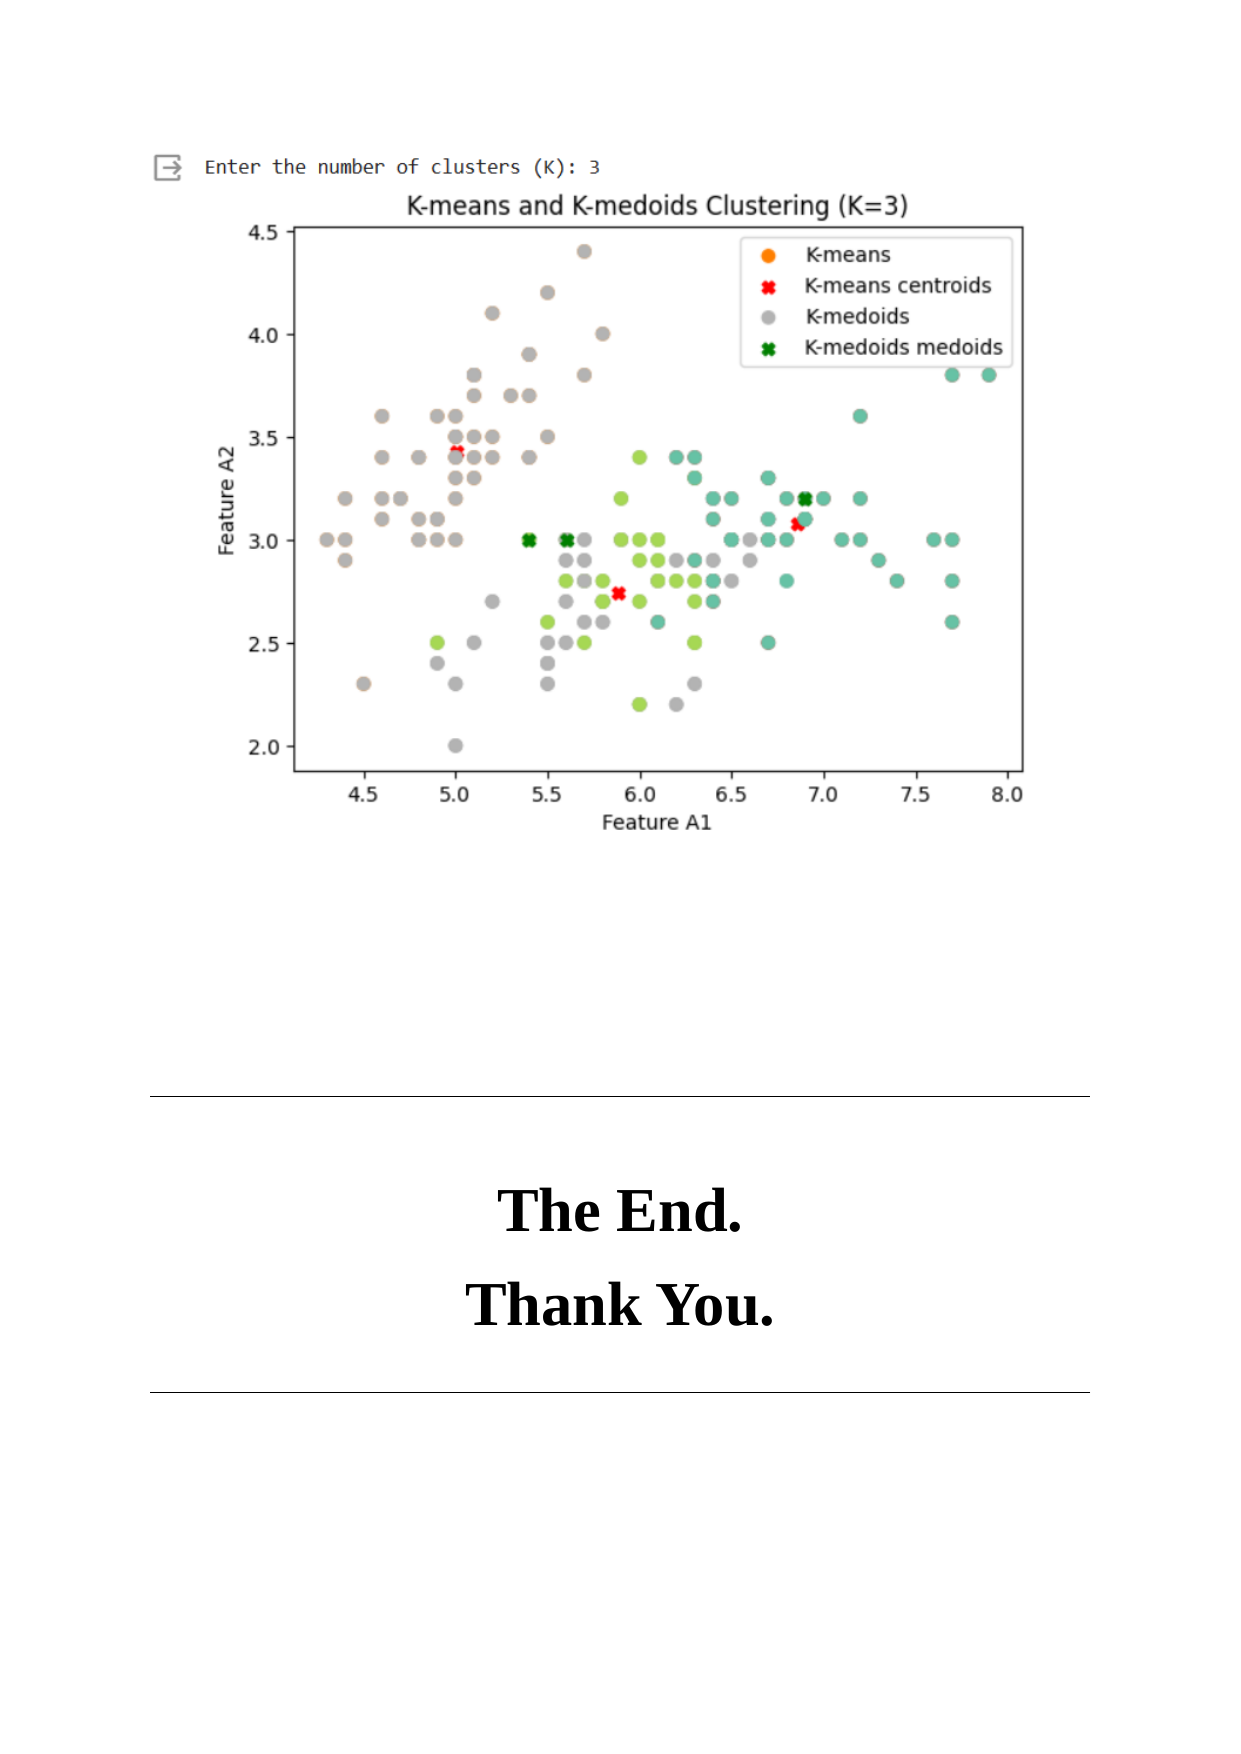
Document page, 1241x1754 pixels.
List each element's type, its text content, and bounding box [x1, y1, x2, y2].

picture [150, 150, 1091, 857]
text Thank You. [150, 1267, 1090, 1339]
text The End. [150, 1173, 1090, 1245]
